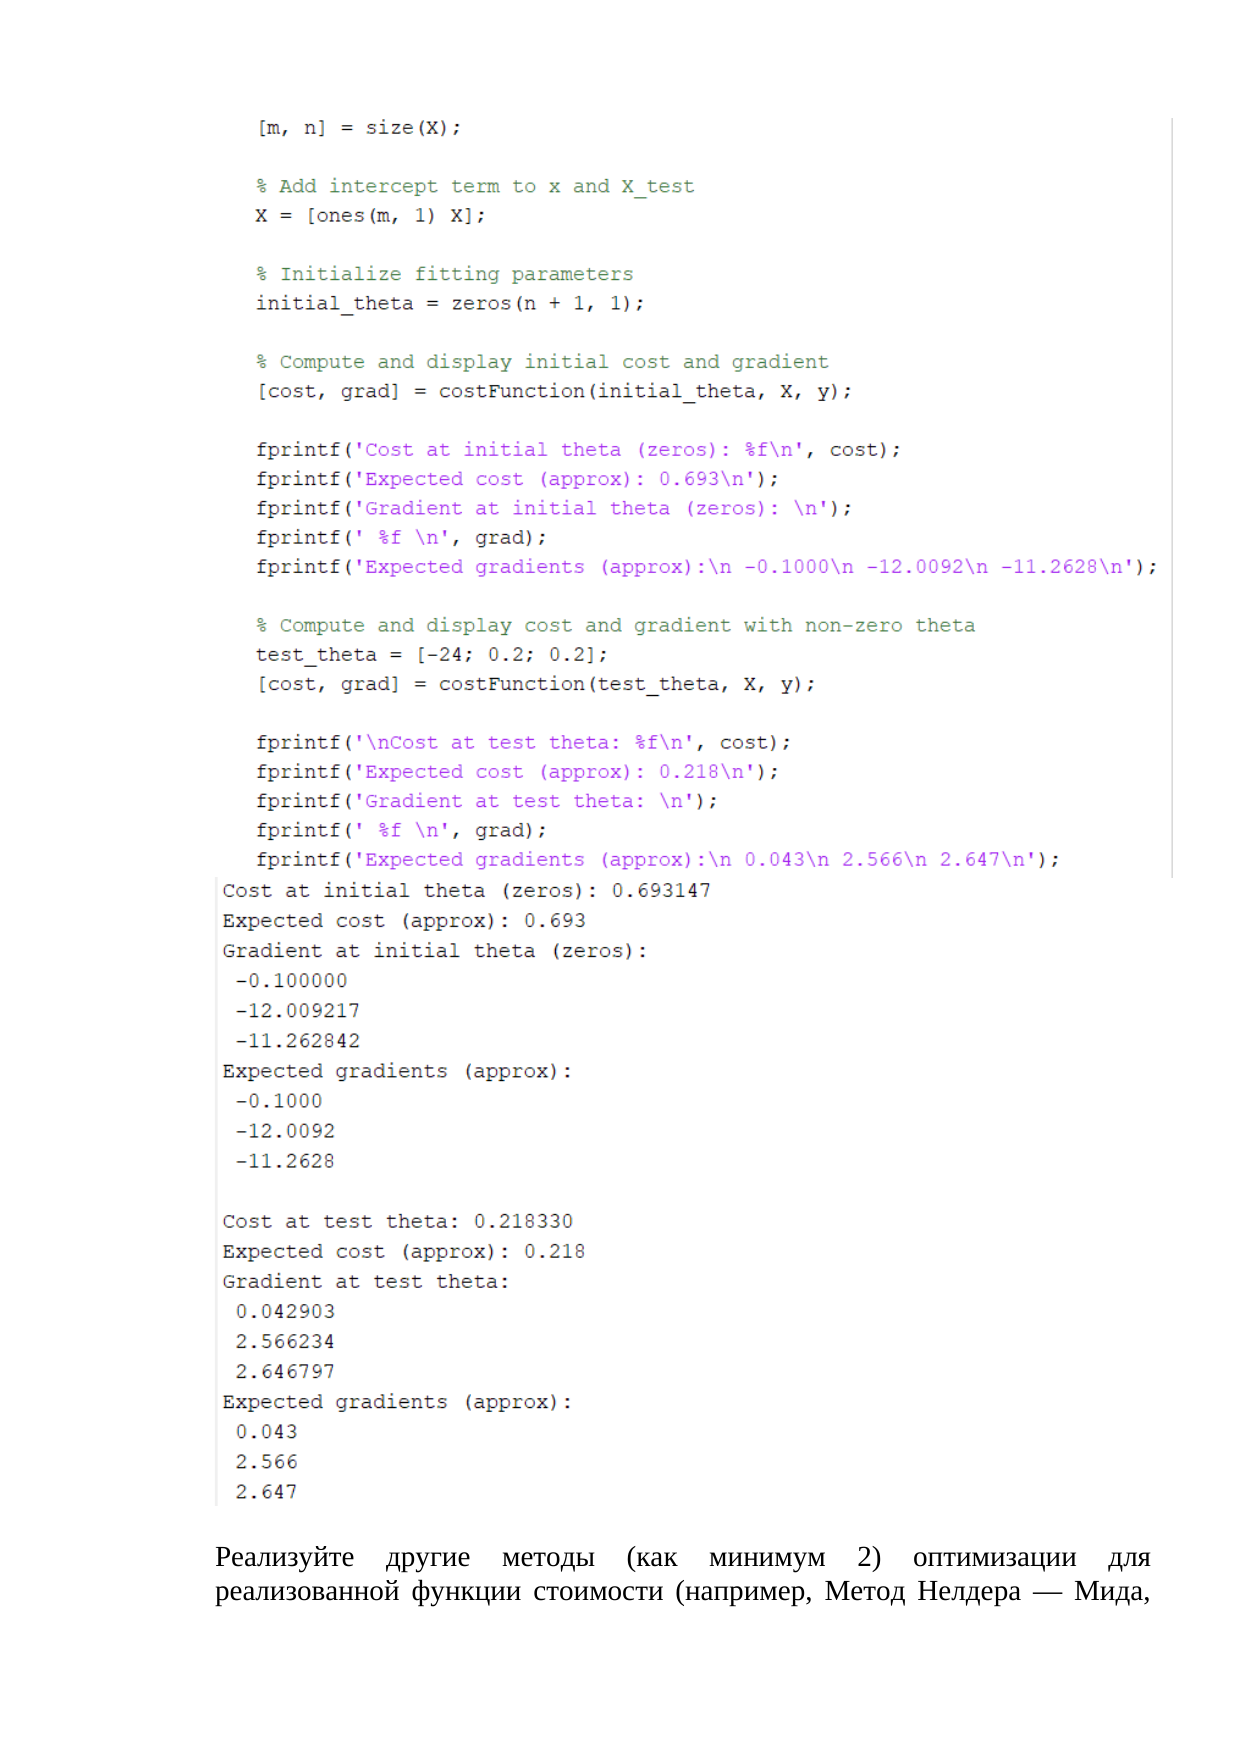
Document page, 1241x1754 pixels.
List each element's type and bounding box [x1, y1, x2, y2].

picture [214, 118, 1190, 1506]
text [215, 1539, 1152, 1606]
